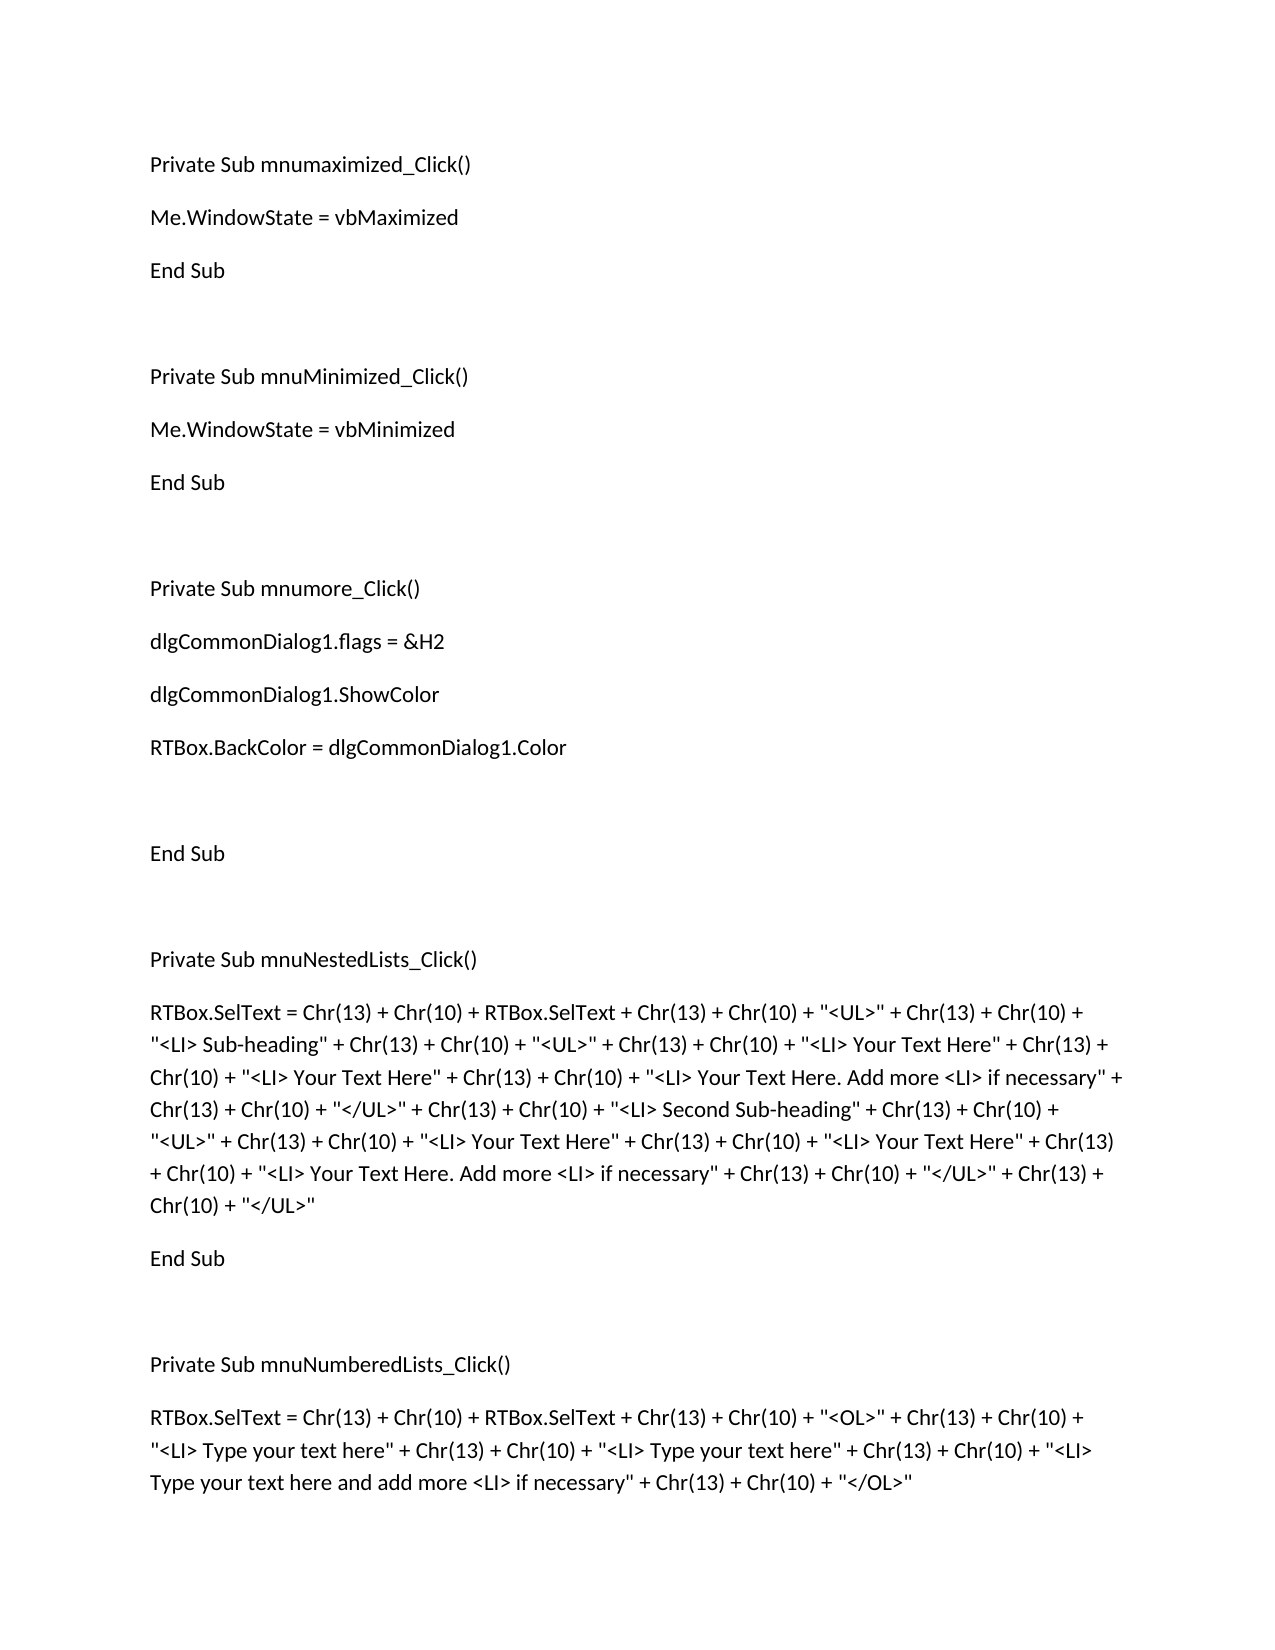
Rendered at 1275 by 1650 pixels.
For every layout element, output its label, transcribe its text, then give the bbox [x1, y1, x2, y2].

text Private Sub mnuMinimized_Click() [150, 362, 1125, 390]
text RTBox.SelText = Chr(13) + Chr(10) + RTBox.SelText + Chr(13) + Chr(10) + "<OL>" + Chr(13) + Chr(10) + "<LI> Type your text here" + Chr(13) + Chr(10) + "<LI> Type your text here" + Chr(13) + Chr(10) + "<LI> Type your text here and add more <LI> if necessary" + Chr(13) + Chr(10) + "</OL>" [150, 1403, 1125, 1496]
text End Sub [150, 256, 1125, 284]
text dlgCommonDialog1.ShowColor [150, 680, 1125, 708]
text Private Sub mnumaximized_Click() [150, 150, 1125, 178]
text RTBox.BackColor = dlgCommonDialog1.Color [150, 733, 1125, 761]
text dlgCommonDialog1.flags = &H2 [150, 627, 1125, 655]
text End Sub [150, 468, 1125, 496]
text RTBox.SelText = Chr(13) + Chr(10) + RTBox.SelText + Chr(13) + Chr(10) + "<UL>" + Chr(13) + Chr(10) + "<LI> Sub-heading" + Chr(13) + Chr(10) + "<UL>" + Chr(13) + Chr(10) + "<LI> Your Text Here" + Chr(13) + Chr(10) + "<LI> Your Text Here" + Chr(13) + Chr(10) + "<LI> Your Text Here. Add more <LI> if necessary" + Chr(13) + Chr(10) + "</UL>" + Chr(13) + Chr(10) + "<LI> Second Sub-heading" + Chr(13) + Chr(10) + "<UL>" + Chr(13) + Chr(10) + "<LI> Your Text Here" + Chr(13) + Chr(10) + "<LI> Your Text Here" + Chr(13) + Chr(10) + "<LI> Your Text Here. Add more <LI> if necessary" + Chr(13) + Chr(10) + "</UL>" + Chr(13) + Chr(10) + "</UL>" [150, 998, 1125, 1219]
text Private Sub mnuNumberedLists_Click() [150, 1351, 1125, 1378]
text End Sub [150, 1244, 1125, 1272]
text Private Sub mnumore_Click() [150, 574, 1125, 602]
text Me.WindowState = vbMaximized [150, 203, 1125, 231]
text Private Sub mnuNestedLists_Click() [150, 945, 1125, 973]
text End Sub [150, 839, 1125, 867]
text Me.WindowState = vbMinimized [150, 415, 1125, 443]
